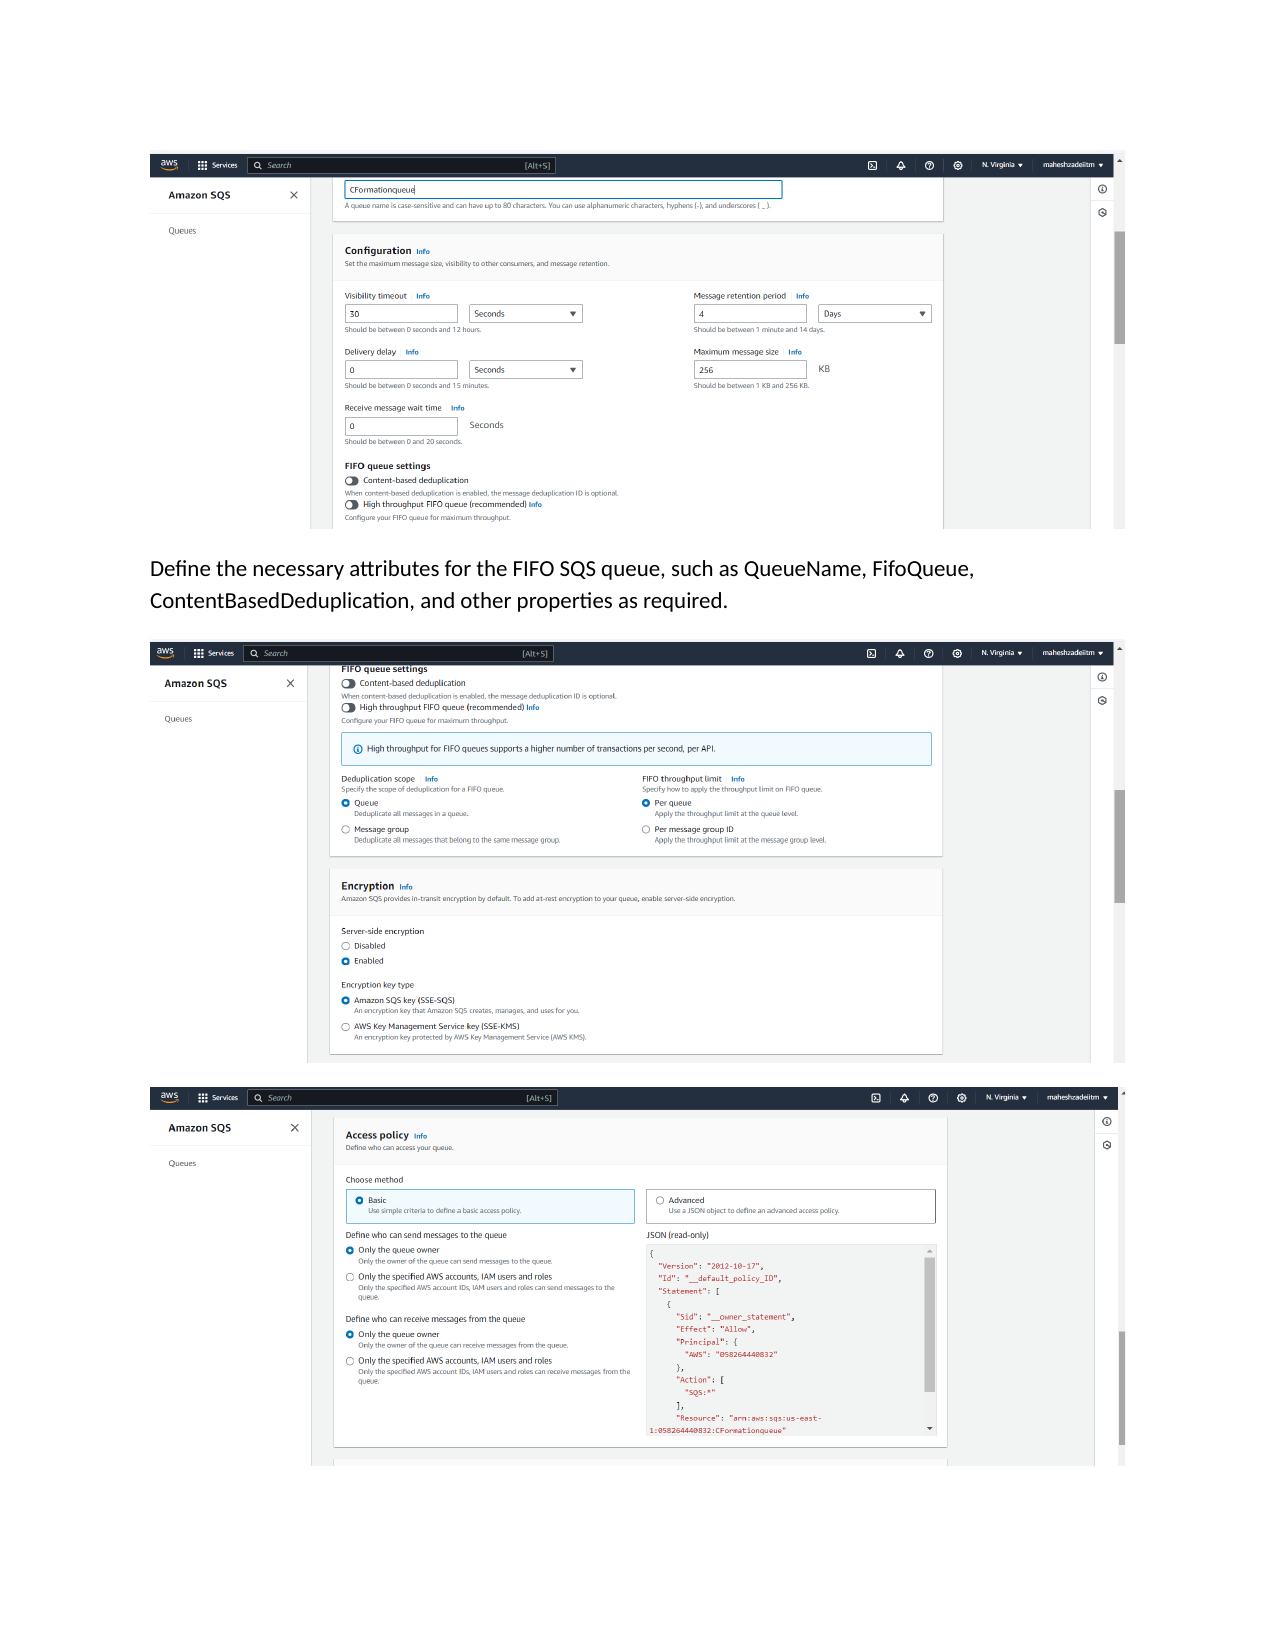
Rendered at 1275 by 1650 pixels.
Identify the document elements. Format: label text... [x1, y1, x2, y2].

picture [150, 639, 1125, 1063]
picture [150, 1087, 1125, 1466]
text Define the necessary attributes for the FIFO SQS queue, such as QueueName, FifoQueue, ContentBasedDeduplication, and other properties as required. [150, 554, 1125, 614]
picture [150, 150, 1125, 529]
